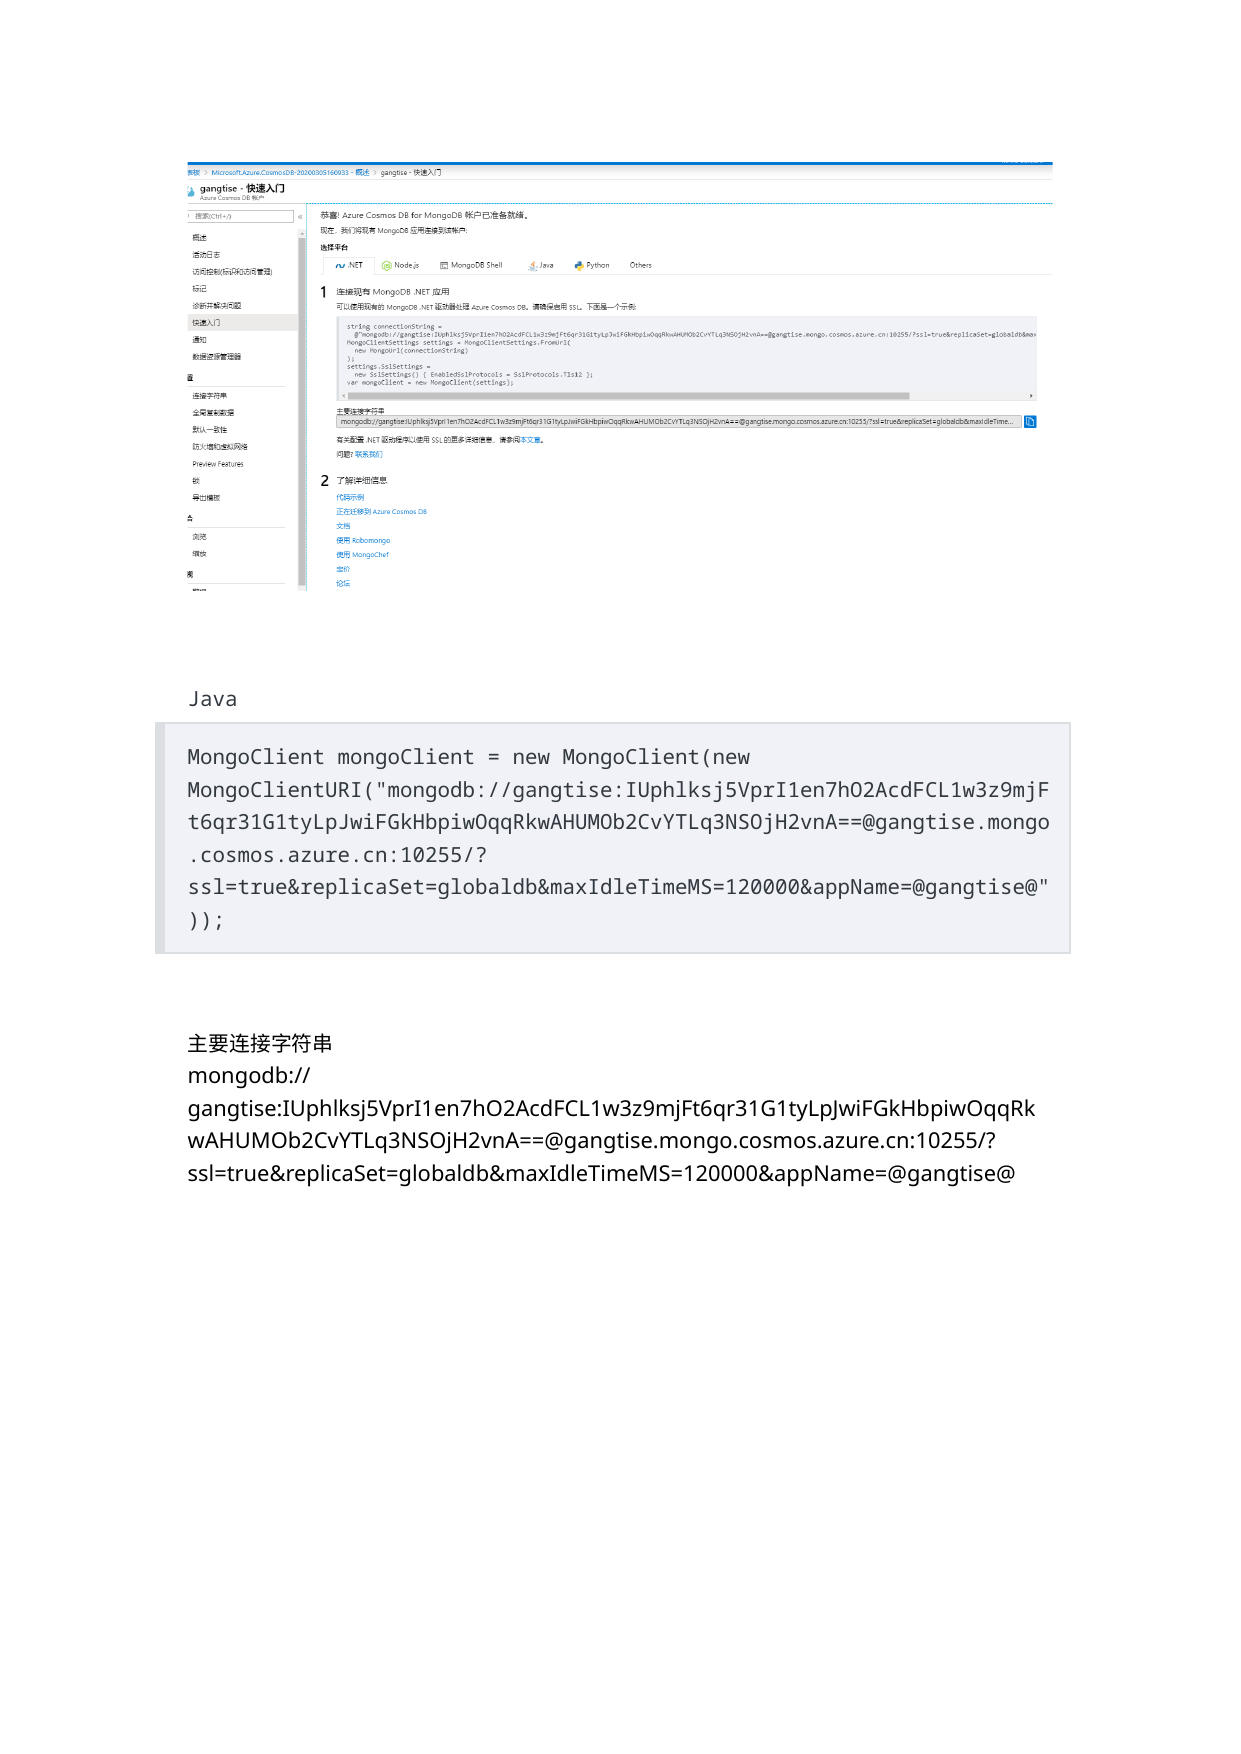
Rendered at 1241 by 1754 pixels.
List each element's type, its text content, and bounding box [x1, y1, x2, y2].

text MongoClient mongoClient = new MongoClient(new MongoClientURI("mongodb://gangtise:IUphlksj5VprI1en7hO2AcdFCL1w3z9mjFt6qr31G1tyLpJwiFGkHbpiwOqqRkwAHUMOb2CvYTLq3NSOjH2vnA==@gangtise.mongo.cosmos.azure.cn:10255/?ssl=true&replicaSet=globaldb&maxIdleTimeMS=120000&appName=@gangtise@")); [165, 724, 1069, 952]
text Java [187, 682, 1053, 714]
picture [187, 162, 1053, 591]
text 主要连接字符串 [187, 1027, 1053, 1059]
text mongodb://gangtise:IUphlksj5VprI1en7hO2AcdFCL1w3z9mjFt6qr31G1tyLpJwiFGkHbpiwOqqRkwAHUMOb2CvYTLq3NSOjH2vnA==@gangtise.mongo.cosmos.azure.cn:10255/?ssl=true&replicaSet=globaldb&maxIdleTimeMS=120000&appName=@gangtise@ [187, 1059, 1053, 1189]
